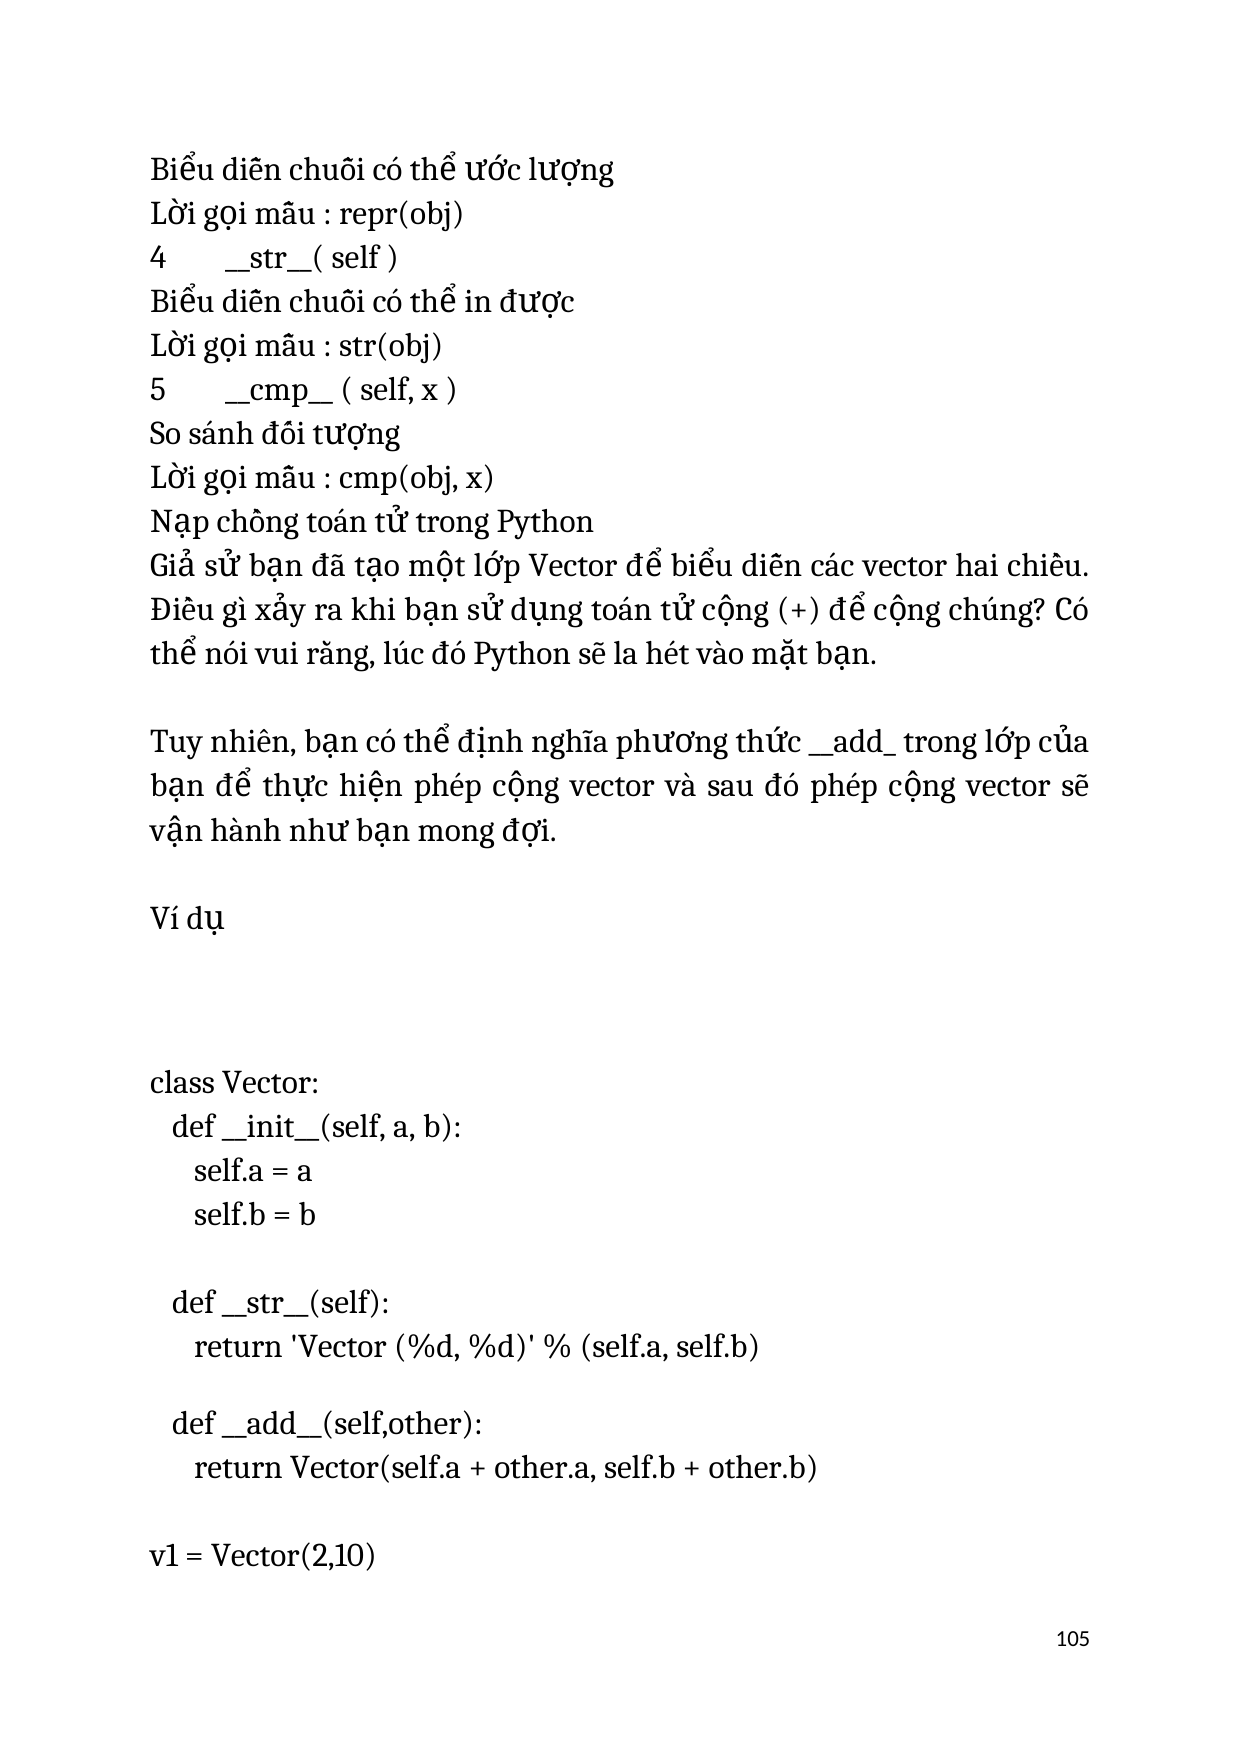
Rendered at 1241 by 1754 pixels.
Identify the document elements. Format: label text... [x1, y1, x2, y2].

text Ví dụ [150, 899, 1090, 937]
text Lời gọi mẫu : repr(obj) [150, 194, 1090, 232]
text So sánh đối tượng [150, 414, 1090, 453]
text Biểu diễn chuỗi có thể in được [150, 282, 1090, 321]
text Nạp chồng toán tử trong Python [150, 502, 1090, 541]
text def __init__(self, a, b): [150, 1107, 1090, 1146]
text return Vector(self.a + other.a, self.b + other.b) [150, 1448, 1090, 1486]
text Tuy nhiên, bạn có thể định nghĩa phương thức __add_ trong lớp của bạn để thực hiện phép cộng vector và sau đó phép cộng vector sẽ vận hành như bạn mong đợi. [150, 723, 1090, 849]
text Lời gọi mẫu : cmp(obj, x) [150, 458, 1090, 497]
text 4 __str__( self ) [150, 238, 1090, 276]
text class Vector: [150, 1063, 1090, 1102]
text self.a = a [150, 1152, 1090, 1190]
text Giả sử bạn đã tạo một lớp Vector để biểu diễn các vector hai chiều. Điều gì xảy ra khi bạn sử dụng toán tử cộng (+) để cộng chúng? Có thể nói vui rằng, lúc đó Python sẽ la hét vào mặt bạn. [150, 547, 1090, 673]
text Biểu diễn chuỗi có thể ước lượng [150, 150, 1090, 188]
text v1 = Vector(2,10) [150, 1536, 1090, 1574]
text Lời gọi mẫu : str(obj) [150, 326, 1090, 364]
text def __add__(self,other): [150, 1404, 1090, 1442]
text def __str__(self): [150, 1284, 1090, 1322]
text self.b = b [150, 1196, 1090, 1234]
text return 'Vector (%d, %d)' % (self.a, self.b) [150, 1328, 1090, 1366]
text 5 __cmp__ ( self, x ) [150, 370, 1090, 409]
